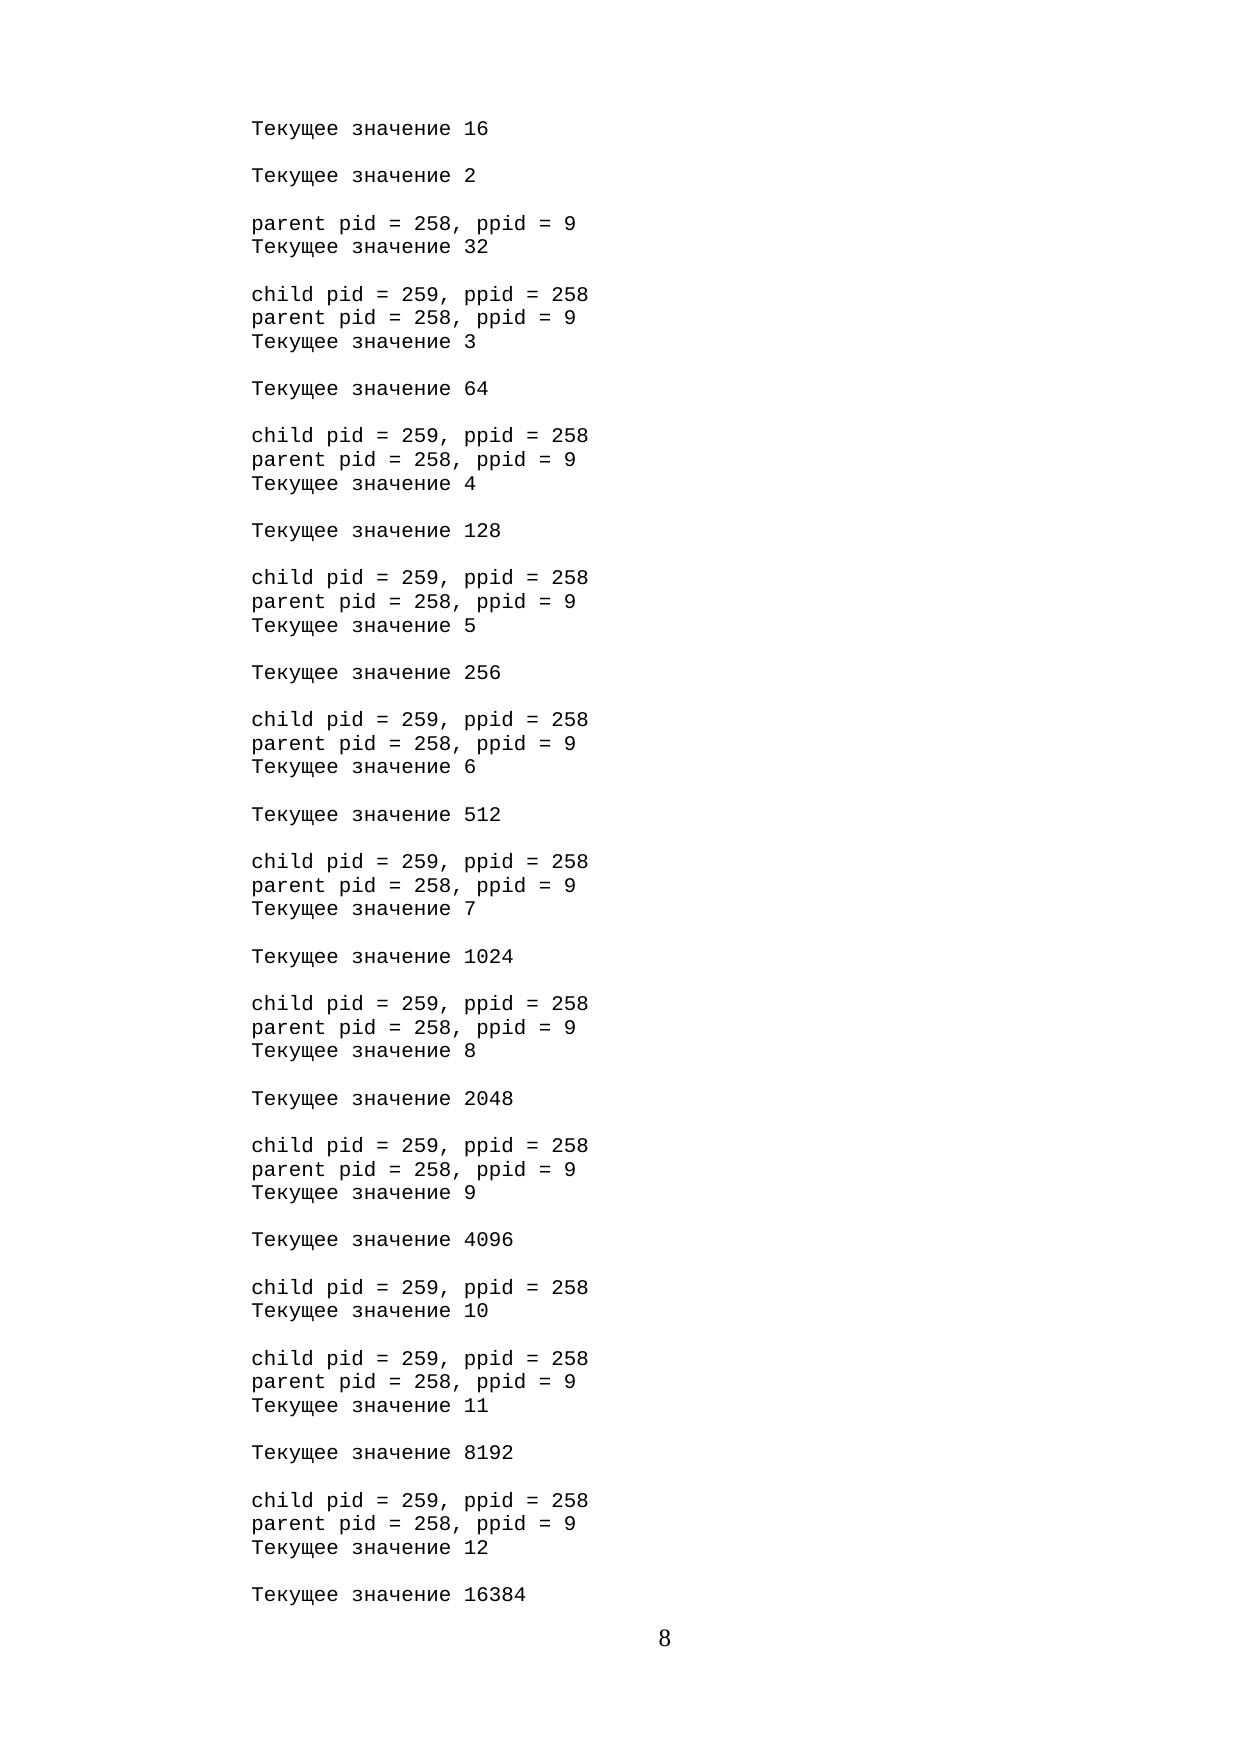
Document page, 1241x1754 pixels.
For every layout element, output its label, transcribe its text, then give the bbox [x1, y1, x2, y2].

text child pid = 259, ppid = 258 [251, 1135, 1152, 1158]
text Текущее значение 8192 [251, 1442, 1152, 1466]
text parent pid = 258, ppid = 9 [251, 875, 1152, 898]
text parent pid = 258, ppid = 9 [251, 1371, 1152, 1395]
text parent pid = 258, ppid = 9 [251, 591, 1152, 615]
text child pid = 259, ppid = 258 [251, 426, 1152, 449]
text child pid = 259, ppid = 258 [251, 1277, 1152, 1300]
text Текущее значение 8 [251, 1040, 1152, 1064]
text Текущее значение 32 [251, 236, 1152, 260]
text Текущее значение 10 [251, 1300, 1152, 1324]
text Текущее значение 1024 [251, 946, 1152, 969]
text child pid = 259, ppid = 258 [251, 1348, 1152, 1371]
text Текущее значение 256 [251, 662, 1152, 686]
text child pid = 259, ppid = 258 [251, 993, 1152, 1017]
text Текущее значение 512 [251, 804, 1152, 827]
text child pid = 259, ppid = 258 [251, 709, 1152, 733]
text child pid = 259, ppid = 258 [251, 1489, 1152, 1513]
text child pid = 259, ppid = 258 [251, 851, 1152, 875]
text child pid = 259, ppid = 258 [251, 284, 1152, 307]
text Текущее значение 64 [251, 378, 1152, 402]
text parent pid = 258, ppid = 9 [251, 733, 1152, 757]
text parent pid = 258, ppid = 9 [251, 213, 1152, 236]
text Текущее значение 3 [251, 331, 1152, 354]
text Текущее значение 5 [251, 615, 1152, 638]
text Текущее значение 128 [251, 520, 1152, 544]
text Текущее значение 7 [251, 898, 1152, 922]
text parent pid = 258, ppid = 9 [251, 449, 1152, 473]
text Текущее значение 9 [251, 1182, 1152, 1206]
text parent pid = 258, ppid = 9 [251, 1158, 1152, 1182]
text parent pid = 258, ppid = 9 [251, 307, 1152, 331]
text parent pid = 258, ppid = 9 [251, 1513, 1152, 1537]
text Текущее значение 4 [251, 473, 1152, 496]
text Текущее значение 16 [251, 118, 1152, 142]
text Текущее значение 16384 [251, 1584, 1152, 1608]
text Текущее значение 2048 [251, 1088, 1152, 1111]
text Текущее значение 6 [251, 757, 1152, 780]
text parent pid = 258, ppid = 9 [251, 1017, 1152, 1040]
text child pid = 259, ppid = 258 [251, 567, 1152, 591]
text Текущее значение 12 [251, 1537, 1152, 1561]
text Текущее значение 4096 [251, 1229, 1152, 1253]
text Текущее значение 11 [251, 1395, 1152, 1419]
text Текущее значение 2 [251, 165, 1152, 189]
